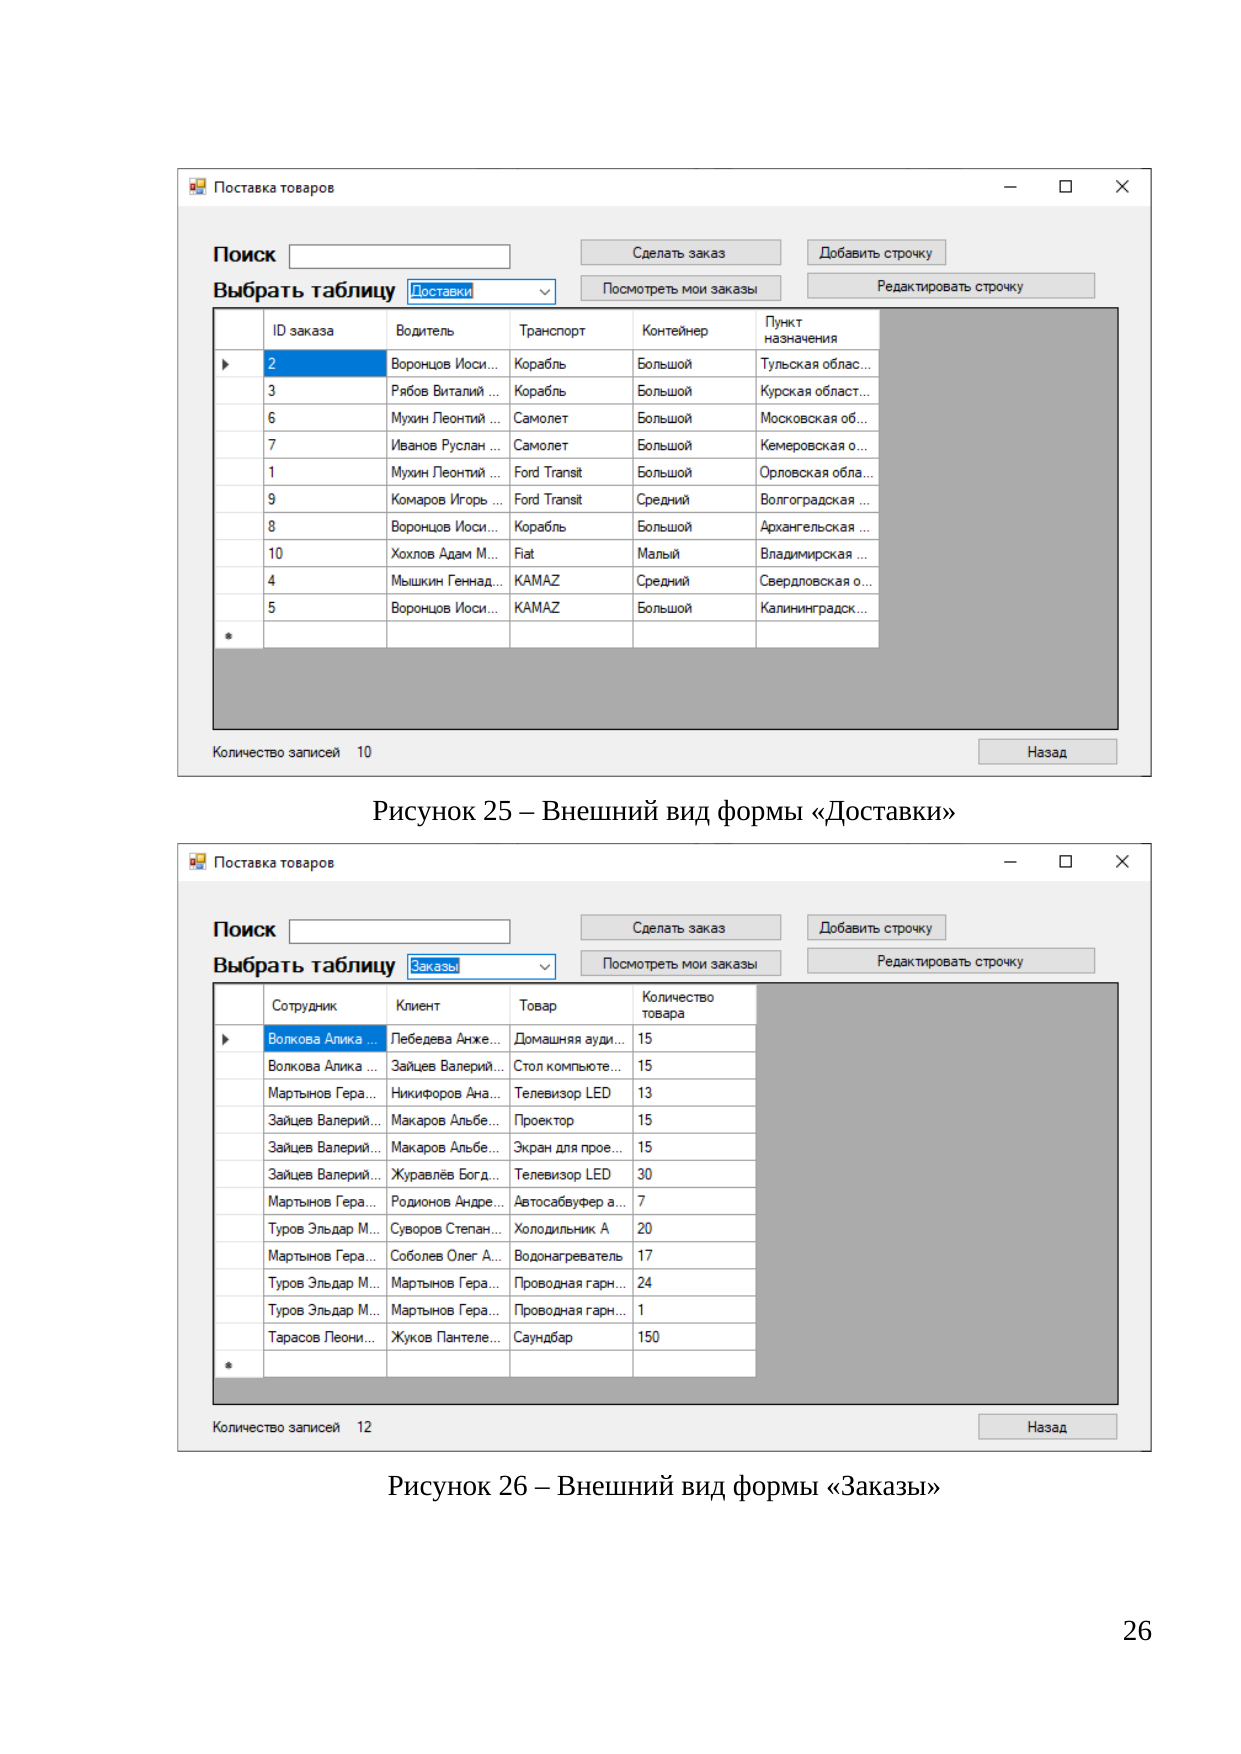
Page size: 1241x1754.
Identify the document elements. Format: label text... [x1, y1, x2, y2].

text Рисунок 26 – Внешний вид формы «Заказы» [177, 1468, 1152, 1501]
picture [177, 168, 1152, 777]
picture [177, 843, 1152, 1452]
text Рисунок 25 – Внешний вид формы «Доставки» [177, 793, 1152, 827]
